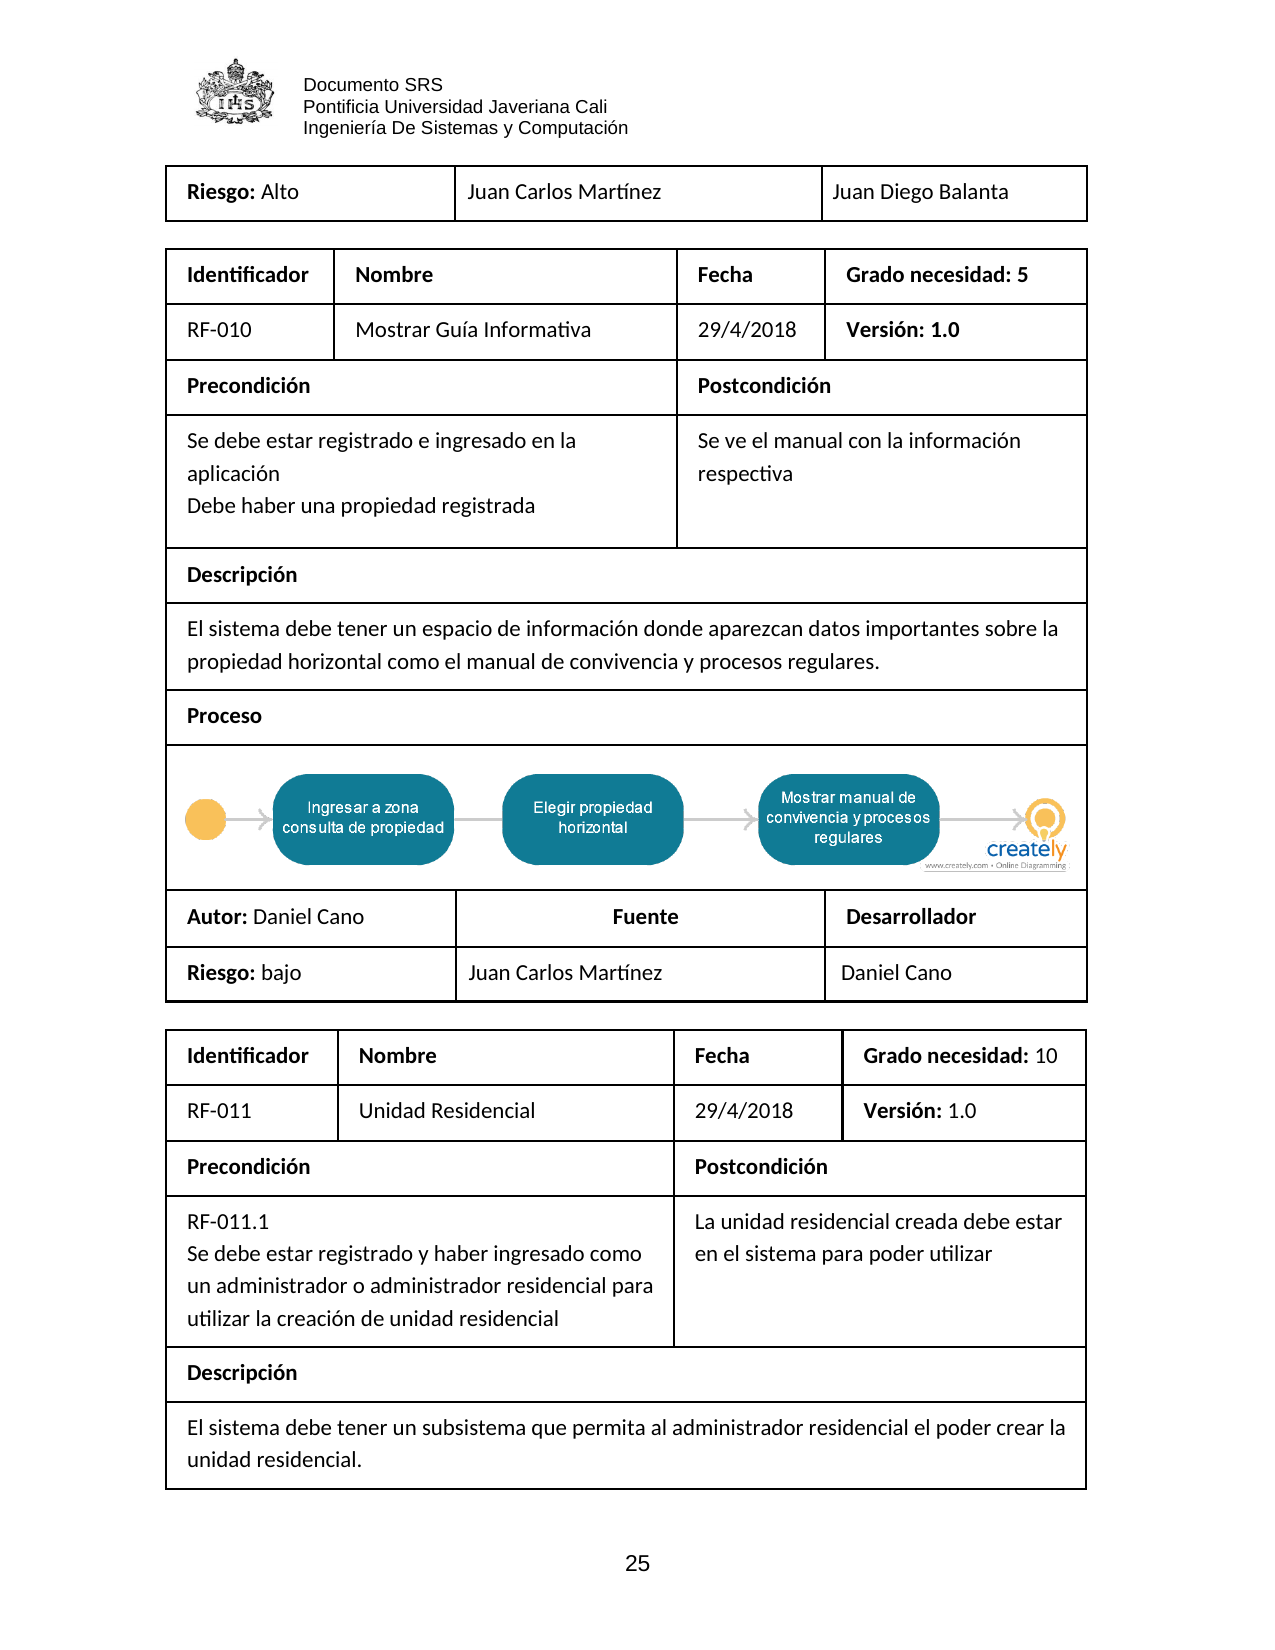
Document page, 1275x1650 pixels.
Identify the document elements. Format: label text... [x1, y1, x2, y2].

picture [193, 56, 278, 126]
table_cell Juan Carlos Martínez [457, 948, 824, 1000]
table_cell Versión: 1.0 [844, 1086, 1085, 1140]
table_cell Precondición [167, 1142, 673, 1195]
table_header Identificador [167, 1031, 337, 1084]
table_cell Unidad Residencial [339, 1086, 673, 1140]
table_cell Mostrar Guía Informativa [335, 305, 676, 359]
table_cell Precondición [167, 361, 676, 414]
table_cell 29/4/2018 [675, 1086, 841, 1140]
table_header Fecha [678, 250, 824, 303]
table_cell El sistema debe tener un subsistema que permita al administrador residencial el poder crear la unidad residencial. [167, 1403, 1085, 1488]
table_header Nombre [339, 1031, 673, 1084]
table_cell Se ve el manual con la información respectiva [678, 416, 1086, 547]
table_header Identificador [167, 250, 333, 303]
table_cell Proceso [167, 691, 1086, 744]
table_cell Autor: Daniel Cano [167, 891, 455, 946]
table_header Grado necesidad: 5 [826, 250, 1086, 303]
table_header Fecha [675, 1031, 841, 1084]
table_cell Fuente [457, 891, 824, 946]
table_cell [167, 746, 1086, 889]
picture [176, 756, 1075, 876]
table_cell Descripción [167, 549, 1086, 602]
table_cell Juan Diego Balanta [823, 167, 1086, 220]
table_cell La unidad residencial creada debe estar en el sistema para poder utilizar [675, 1197, 1085, 1346]
table_cell Postcondición [678, 361, 1086, 414]
table_header Nombre [335, 250, 676, 303]
table_cell El sistema debe tener un espacio de información donde aparezcan datos importantes sobre la propiedad horizontal como el manual de convivencia y procesos regulares. [167, 604, 1086, 689]
table_cell RF-010 [167, 305, 333, 359]
table_cell Postcondición [675, 1142, 1085, 1195]
table_cell Versión: 1.0 [826, 305, 1086, 359]
table_cell RF-011.1 Se debe estar registrado y haber ingresado como un administrador o administrador residencial para utilizar la creación de unidad residencial [167, 1197, 673, 1346]
table_cell Juan Carlos Martínez [456, 167, 821, 220]
table_cell Se debe estar registrado e ingresado en la aplicación Debe haber una propiedad registrada [167, 416, 676, 547]
table_cell Desarrollador [826, 891, 1086, 946]
table_cell Daniel Cano [826, 948, 1086, 1000]
table_cell RF-011 [167, 1086, 337, 1140]
table_cell Riesgo: Alto [167, 167, 454, 220]
table_cell Riesgo: bajo [167, 948, 455, 1000]
table_cell Descripción [167, 1348, 1085, 1401]
table_header Grado necesidad: 10 [844, 1031, 1085, 1084]
table_cell 29/4/2018 [678, 305, 824, 359]
